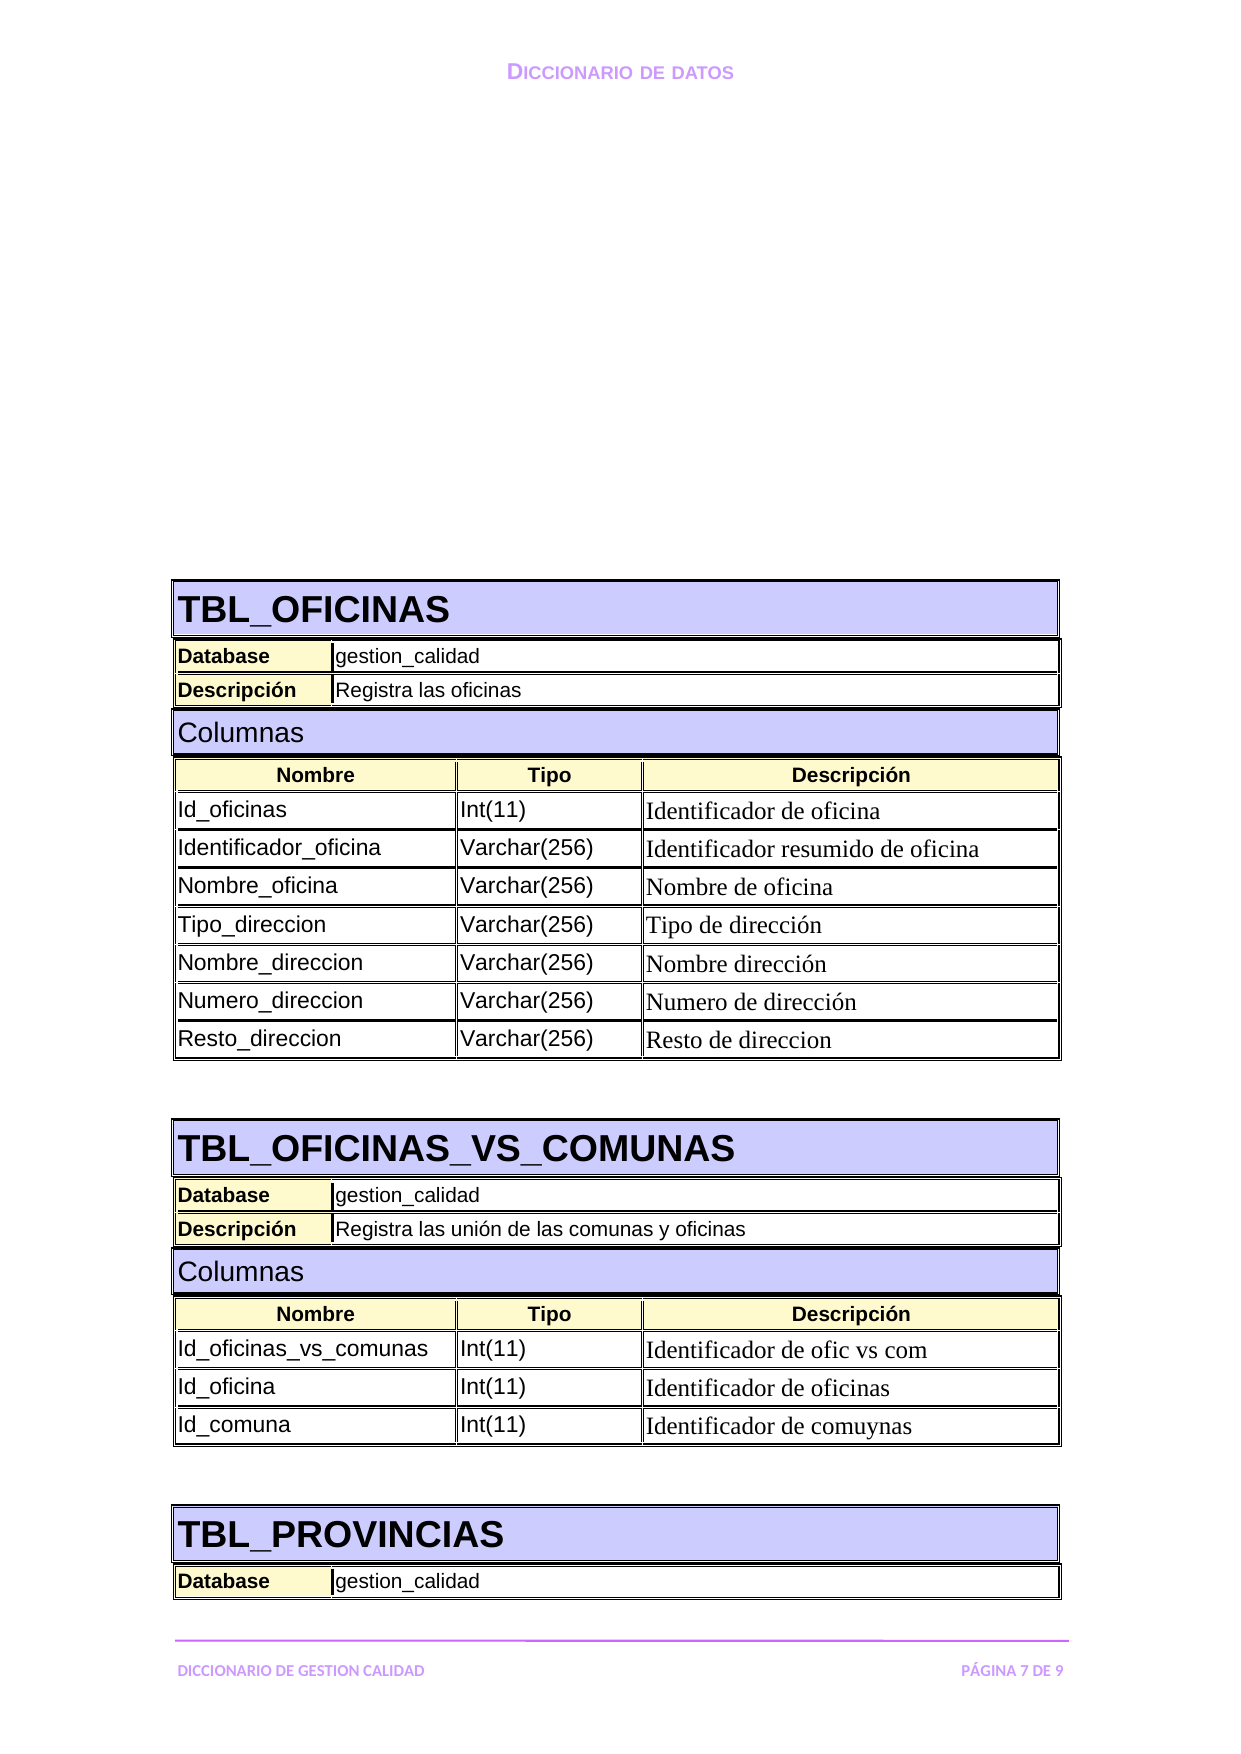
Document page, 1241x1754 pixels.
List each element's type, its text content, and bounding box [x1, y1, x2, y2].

table_header gestion_calidad [332, 1180, 1058, 1210]
table_cell Int(11) [458, 1370, 641, 1405]
table_cell Int(11) [458, 793, 641, 828]
table_header Nombre [176, 760, 457, 789]
table_header Tipo [457, 760, 642, 789]
table_header gestion_calidad [332, 641, 1058, 671]
table_header Database [174, 1178, 332, 1210]
table_cell Resto de direccion [643, 1019, 1058, 1057]
table_cell Nombre_direccion [176, 943, 455, 981]
table_cell Tipo de dirección [644, 904, 1059, 942]
table_header Tipo [457, 1299, 642, 1329]
table_cell Registra las unión de las comunas y oficinas [332, 1210, 1059, 1244]
table_cell Varchar(256) [458, 908, 641, 942]
table_header Database [176, 640, 332, 671]
table_header gestion_calidad [332, 1567, 1058, 1596]
table_cell Varchar(256) [457, 1022, 642, 1057]
table_cell Int(11) [457, 1409, 642, 1443]
table_header Columnas [174, 711, 1057, 753]
table_cell Tipo_direccion [176, 904, 455, 942]
table_cell Id_oficinas [176, 790, 455, 828]
table_cell Identificador de oficinas [643, 1367, 1060, 1405]
table_cell Registra las oficinas [332, 671, 1059, 705]
table_cell Id_comuna [176, 1405, 457, 1443]
table_cell Descripción [176, 1210, 332, 1244]
table_cell Nombre dirección [644, 943, 1059, 981]
table_cell Identificador_oficina [174, 828, 455, 866]
table_cell Identificador de ofic vs com [643, 1329, 1060, 1367]
table_header TBL_OFICINAS [174, 582, 1057, 634]
table_cell Identificador de oficina [644, 790, 1059, 828]
table_cell Numero de dirección [643, 981, 1060, 1019]
table_cell Nombre de oficina [644, 866, 1058, 904]
table_cell Id_oficina [174, 1367, 457, 1405]
table_cell Identificador resumido de oficina [644, 828, 1060, 866]
table_cell Nombre_oficina [176, 866, 455, 904]
table_cell Int(11) [458, 1332, 641, 1367]
table_header Descripción [643, 760, 1058, 789]
table_header TBL_PROVINCIAS [174, 1508, 1057, 1560]
table_cell Id_oficinas_vs_comunas [174, 1329, 457, 1367]
table_cell Numero_direccion [174, 981, 457, 1019]
table_cell Varchar(256) [458, 831, 641, 866]
table_header Descripción [643, 1299, 1058, 1329]
table_cell Identificador de comuynas [643, 1405, 1059, 1443]
table_cell Varchar(256) [458, 869, 641, 904]
table_cell Resto_direccion [176, 1019, 457, 1057]
table_cell Descripción [176, 671, 332, 705]
table_header TBL_OFICINAS_VS_COMUNAS [174, 1121, 1057, 1174]
table_header Database [176, 1565, 332, 1596]
table_header Nombre [176, 1299, 457, 1329]
table_header Columnas [174, 1250, 1057, 1292]
table_cell Varchar(256) [458, 946, 641, 981]
table_cell Varchar(256) [458, 984, 641, 1019]
